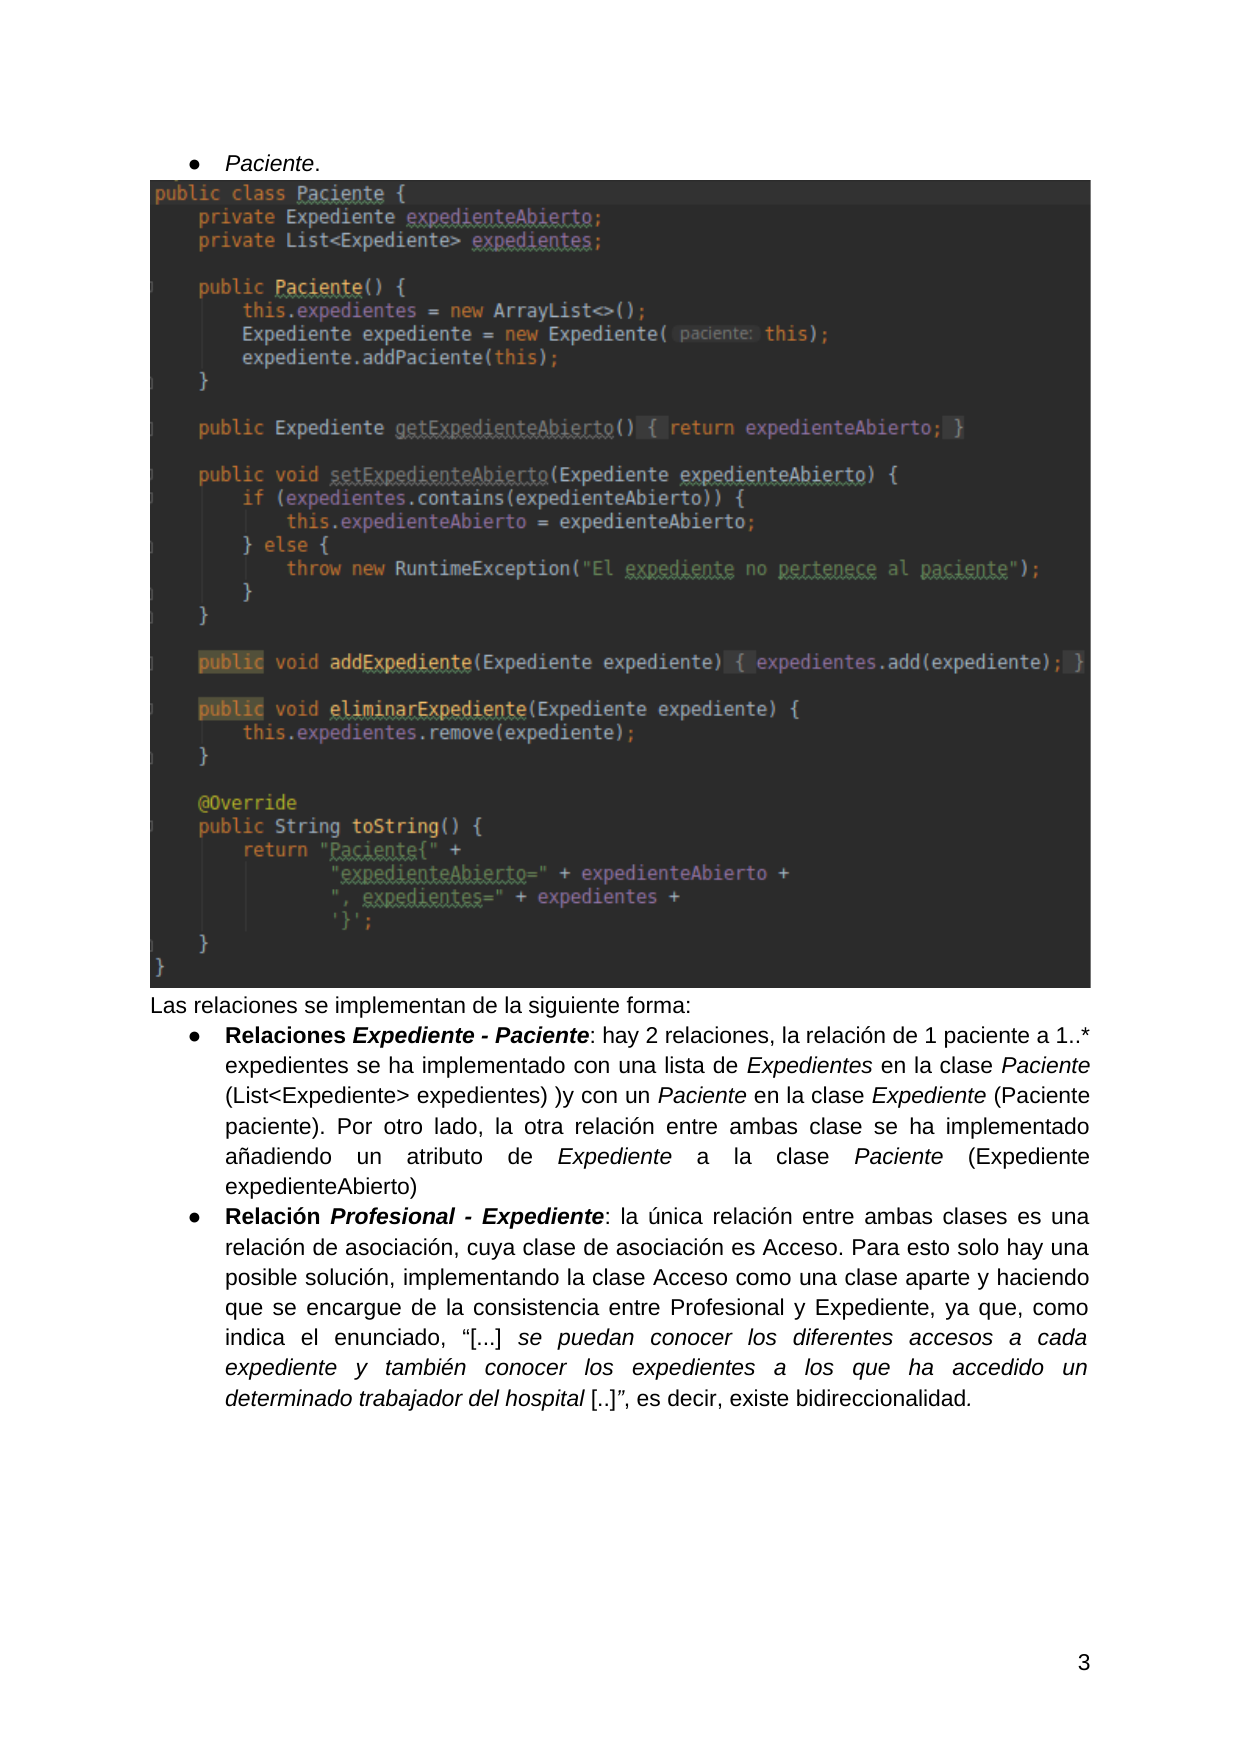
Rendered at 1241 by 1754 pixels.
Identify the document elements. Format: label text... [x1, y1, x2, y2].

text Las relaciones se implementan de la siguiente forma: [150, 992, 1090, 1018]
list Paciente. [187, 150, 1090, 176]
list Relaciones Expediente - Paciente: hay 2 relaciones, la relación de 1 paciente a 1..* expedientes se ha implementado con una lista de Expedientes en la clase Paciente (List<Expediente> expedientes) )y con un Paciente en la clase Expediente (Paciente paciente). Por otro lado, la otra relación entre ambas clase se ha implementado añadiendo un atributo de Expediente a la clase Paciente (Expediente expedienteAbierto) [187, 1022, 1090, 1199]
picture [150, 180, 1091, 988]
list Relación Profesional - Expediente: la única relación entre ambas clases es una relación de asociación, cuya clase de asociación es Acceso. Para esto solo hay una posible solución, implementando la clase Acceso como una clase aparte y haciendo que se encargue de la consistencia entre Profesional y Expediente, ya que, como indica el enunciado, “[...] se puedan conocer los diferentes accesos a cada expediente y también conocer los expedientes a los que ha accedido un determinado trabajador del hospital [..]”, es decir, existe bidireccionalidad. [187, 1203, 1090, 1411]
